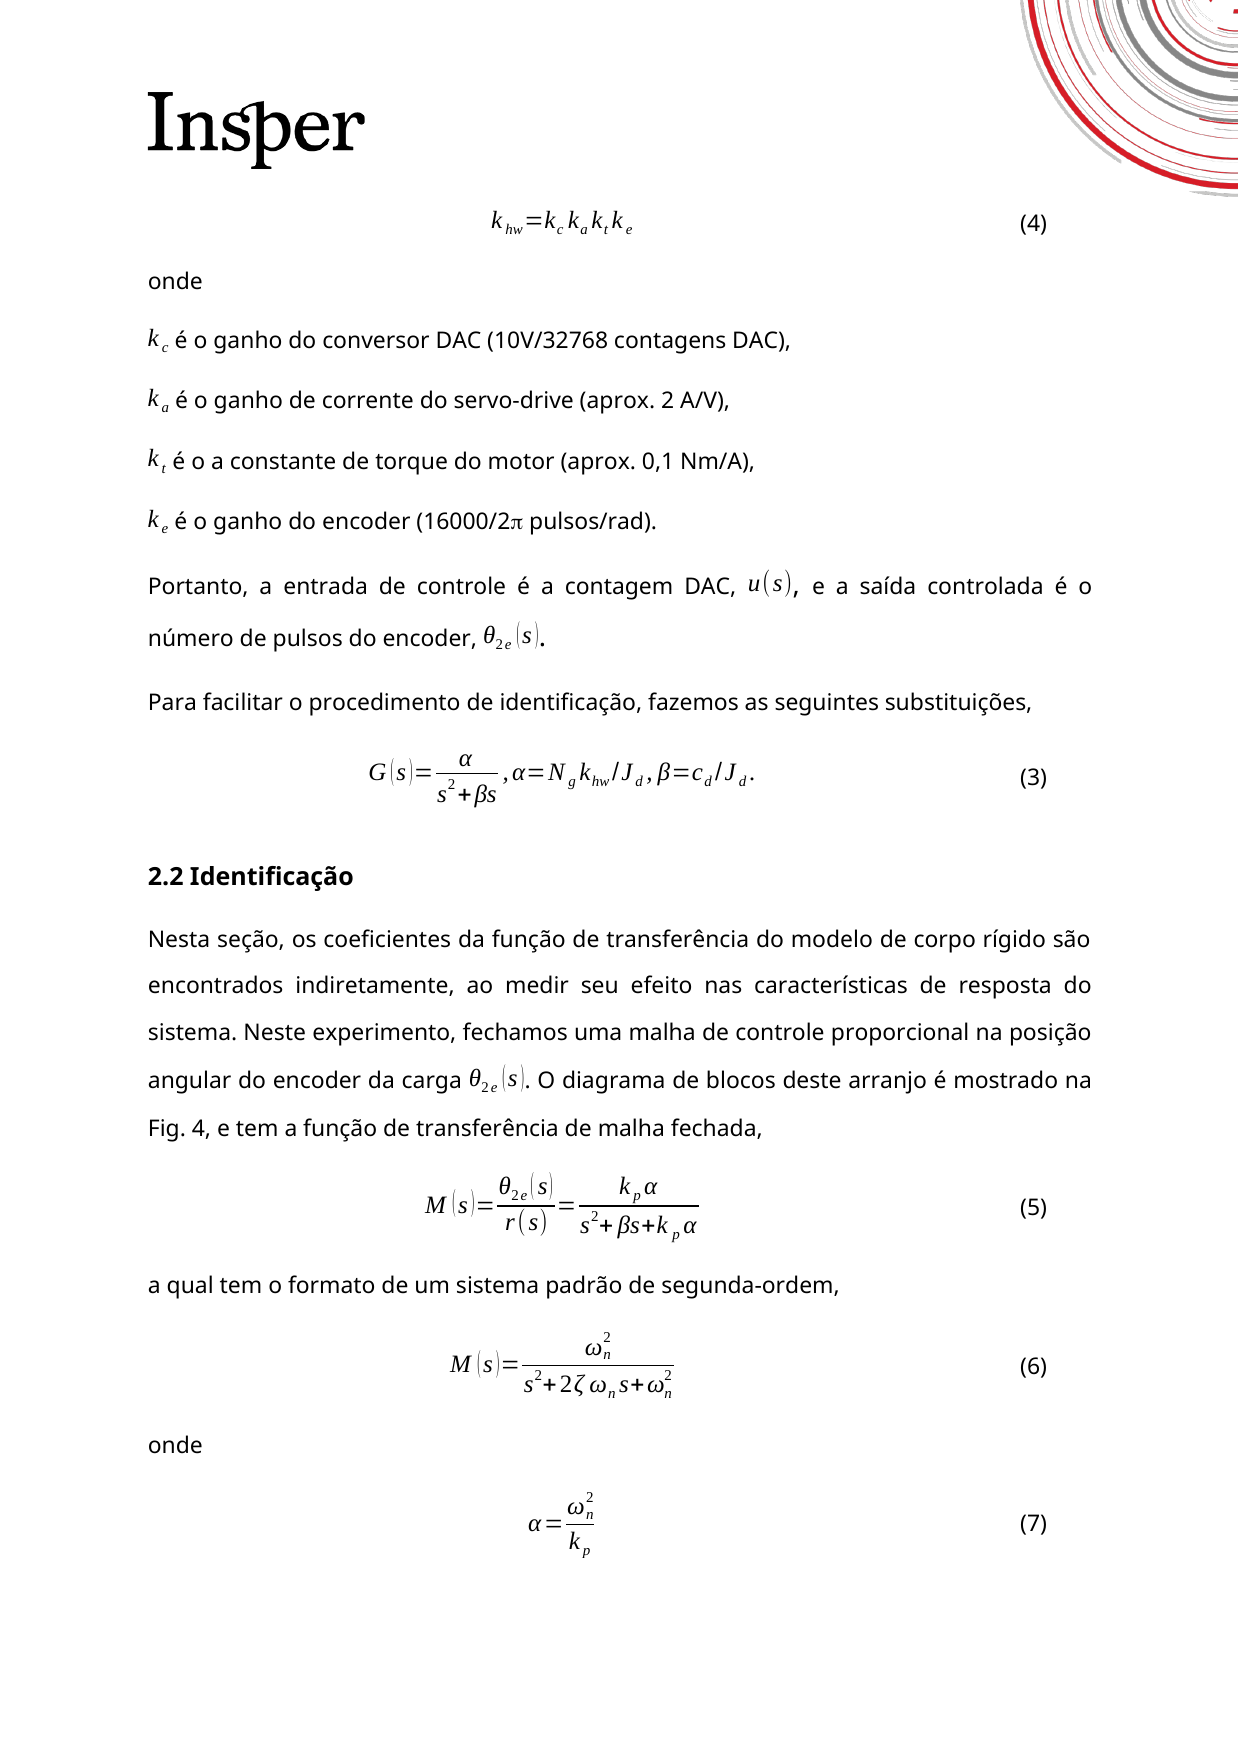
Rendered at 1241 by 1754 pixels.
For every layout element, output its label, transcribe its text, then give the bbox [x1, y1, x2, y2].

text onde [148, 1429, 1092, 1460]
text Para facilitar o procedimento de identificação, fazemos as seguintes substituições, [148, 685, 1092, 717]
text onde [148, 265, 1092, 296]
table_header [149, 207, 975, 265]
table_header [149, 745, 975, 834]
picture [147, 92, 365, 169]
text Nesta seção, os coeficientes da função de transferência do modelo de corpo rígido são encontrados indiretamente, ao medir seu efeito nas características de resposta do sistema. Neste experimento, fechamos uma malha de controle proporcional na posição angular do encoder da carga . O diagrama de blocos deste arranjo é mostrado na Fig. 4, e tem a função de transferência de malha fechada, [148, 923, 1092, 1143]
text é o ganho do encoder (16000/2 pulsos/rad). [148, 505, 1092, 537]
text 2.2 Identificação [148, 859, 1092, 893]
table_header (4) [975, 207, 1092, 265]
table_header (6) [975, 1329, 1092, 1429]
table_header (3) [975, 745, 1092, 834]
table_header (7) [975, 1488, 1092, 1585]
table_header [149, 1329, 975, 1429]
text é o a constante de torque do motor (aprox. 0,1 Nm/A), [148, 445, 1092, 477]
table_header (5) [975, 1171, 1092, 1269]
text é o ganho de corrente do servo-drive (aprox. 2 A/V), [148, 384, 1092, 417]
table_header [149, 1488, 975, 1585]
text a qual tem o formato de um sistema padrão de segunda-ordem, [148, 1269, 1092, 1300]
text Portanto, a entrada de controle é a contagem DAC, , e a saída controlada é o número de pulsos do encoder, . [148, 565, 1092, 654]
table_header [149, 1171, 975, 1269]
text é o ganho do conversor DAC (10V/32768 contagens DAC), [148, 324, 1092, 356]
